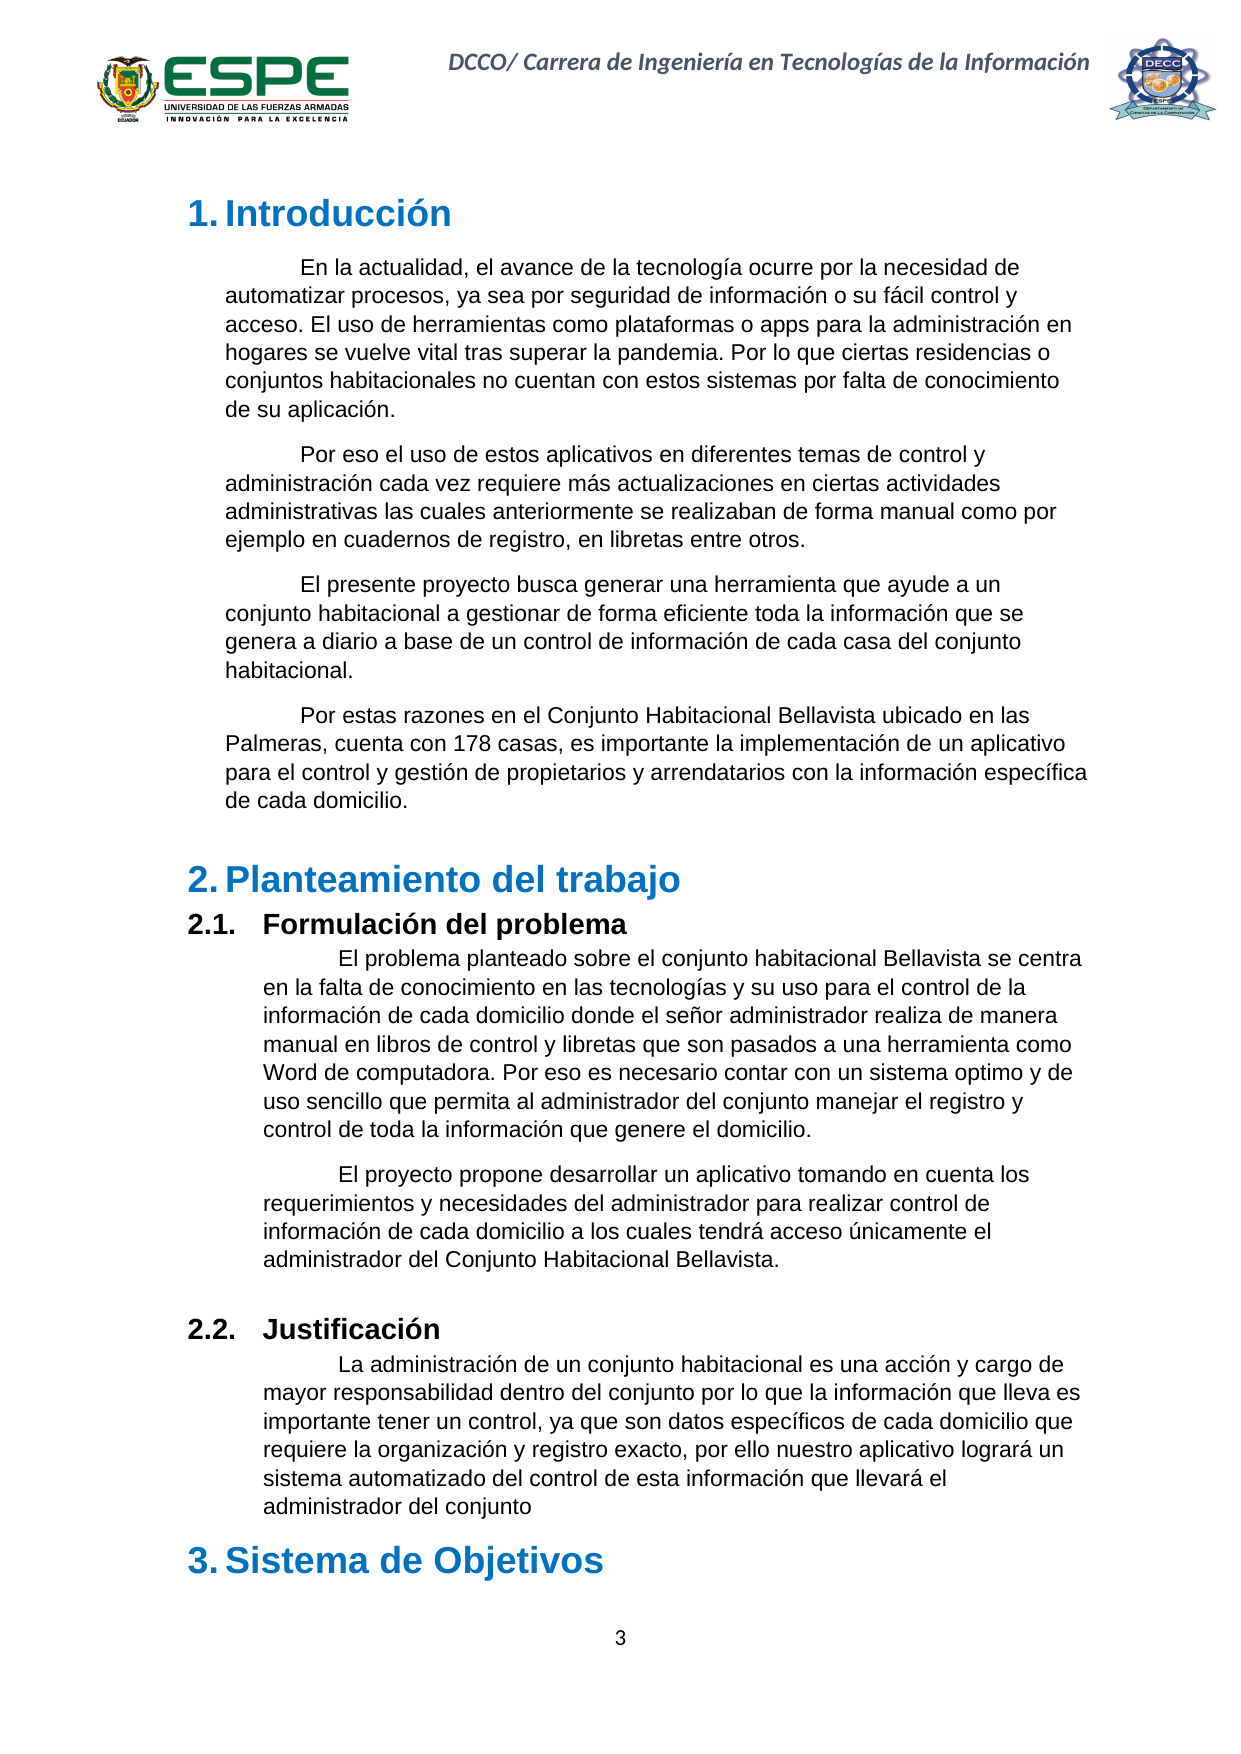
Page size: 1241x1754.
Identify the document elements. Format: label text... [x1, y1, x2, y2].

text El proyecto propone desarrollar un aplicativo tomando en cuenta los requerimientos y necesidades del administrador para realizar control de información de cada domicilio a los cuales tendrá acceso únicamente el administrador del Conjunto Habitacional Bellavista. [263, 1161, 1090, 1273]
subtitle Introducción [187, 192, 1090, 235]
text La administración de un conjunto habitacional es una acción y cargo de mayor responsabilidad dentro del conjunto por lo que la información que lleva es importante tener un control, ya que son datos específicos de cada domicilio que requiere la organización y registro exacto, por ello nuestro aplicativo logrará un sistema automatizado del control de esta información que llevará el administrador del conjunto [263, 1351, 1090, 1519]
picture [1108, 34, 1218, 124]
text Por eso el uso de estos aplicativos en diferentes temas de control y administración cada vez requiere más actualizaciones en ciertas actividades administrativas las cuales anteriormente se realizaban de forma manual como por ejemplo en cuadernos de registro, en libretas entre otros. [225, 441, 1090, 553]
subtitle Formulación del problema [187, 907, 1090, 940]
picture [95, 55, 352, 124]
subtitle Planteamiento del trabajo [187, 857, 1090, 900]
text El problema planteado sobre el conjunto habitacional Bellavista se centra en la falta de conocimiento en las tecnologías y su uso para el control de la información de cada domicilio donde el señor administrador realiza de manera manual en libros de control y libretas que son pasados a una herramienta como Word de computadora. Por eso es necesario contar con un sistema optimo y de uso sencillo que permita al administrador del conjunto manejar el registro y control de toda la información que genere el domicilio. [263, 945, 1090, 1142]
text En la actualidad, el avance de la tecnología ocurre por la necesidad de automatizar procesos, ya sea por seguridad de información o su fácil control y acceso. El uso de herramientas como plataformas o apps para la administración en hogares se vuelve vital tras superar la pandemia. Por lo que ciertas residencias o conjuntos habitacionales no cuentan con estos sistemas por falta de conocimiento de su aplicación. [225, 254, 1090, 422]
text El presente proyecto busca generar una herramienta que ayude a un conjunto habitacional a gestionar de forma eficiente toda la información que se genera a diario a base de un control de información de cada casa del conjunto habitacional. [225, 571, 1090, 683]
text Por estas razones en el Conjunto Habitacional Bellavista ubicado en las Palmeras, cuenta con 178 casas, es importante la implementación de un aplicativo para el control y gestión de propietarios y arrendatarios con la información específica de cada domicilio. [225, 702, 1090, 813]
subtitle Justificación [187, 1312, 1090, 1346]
list Sistema de Objetivos [187, 1538, 1090, 1581]
